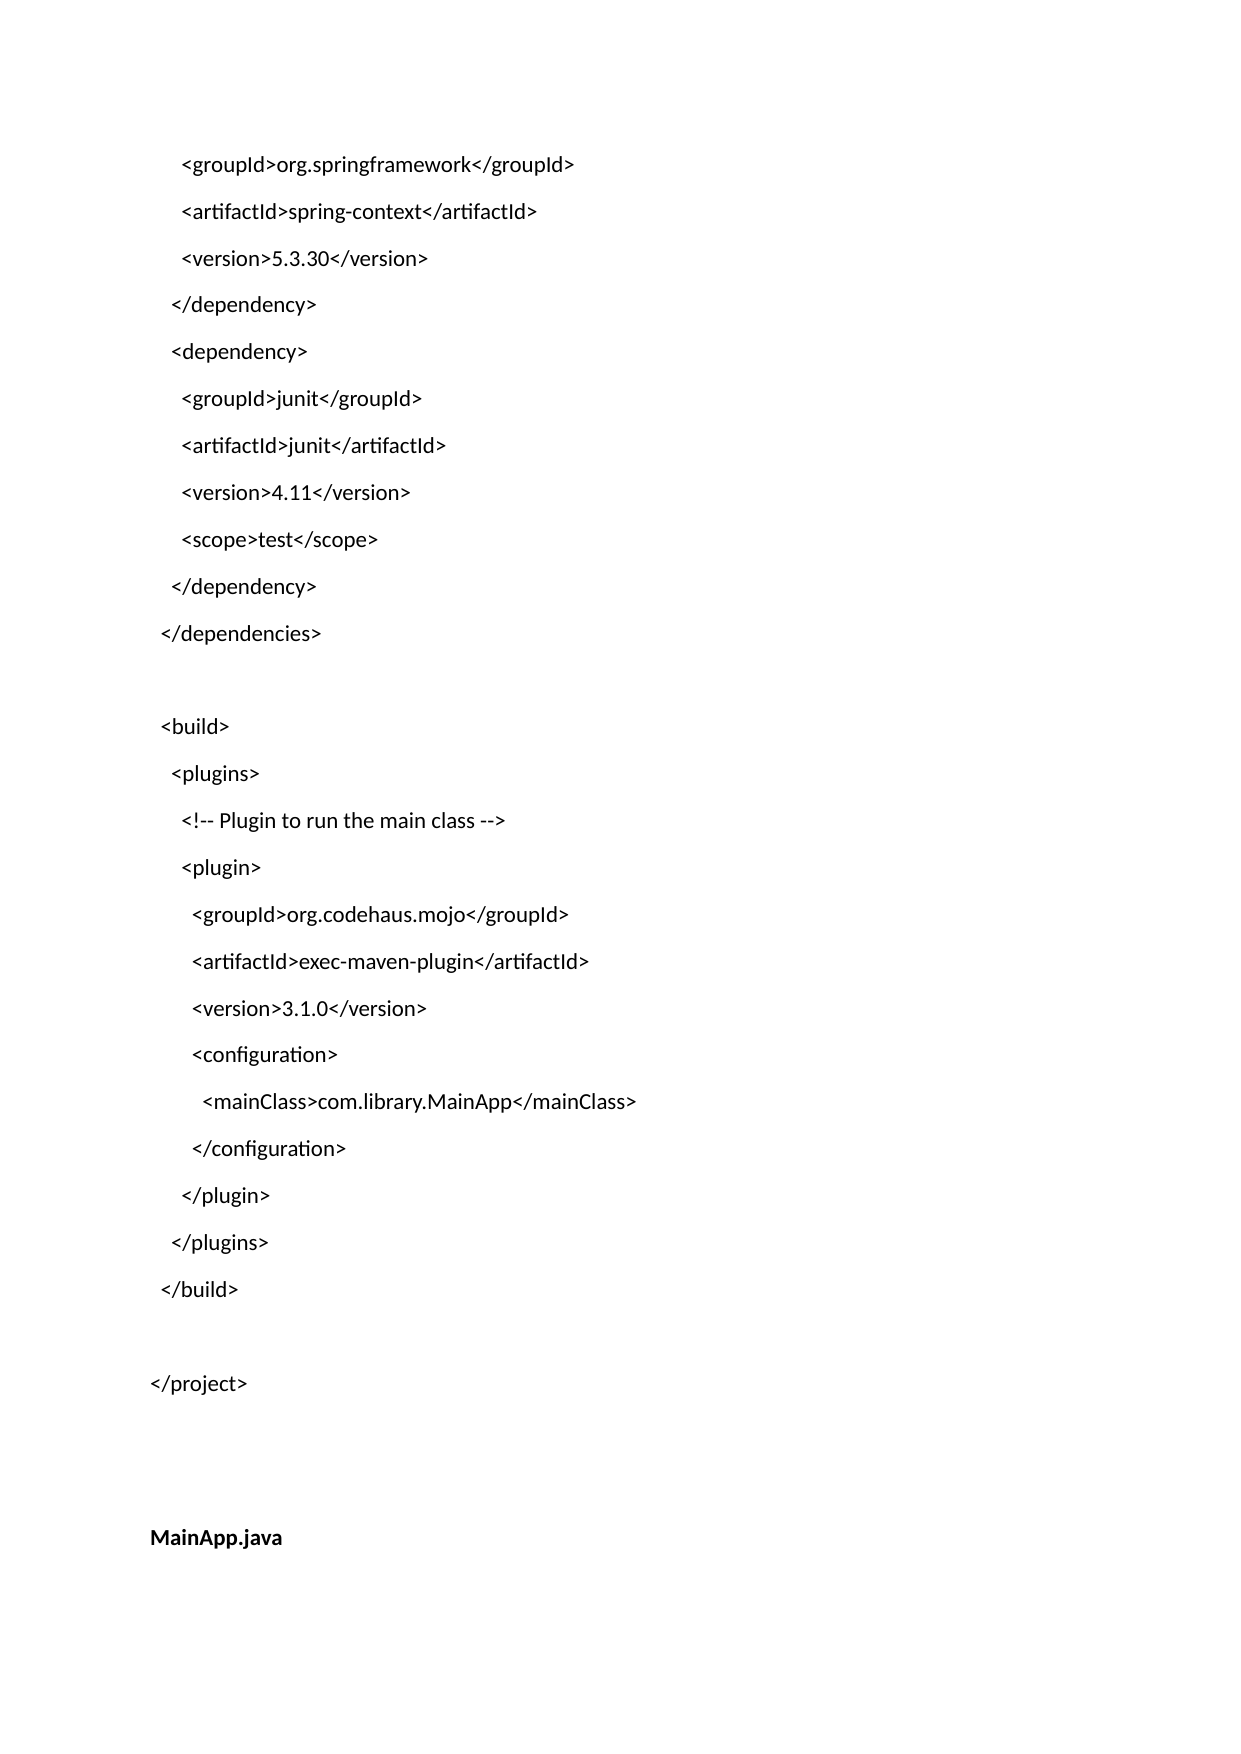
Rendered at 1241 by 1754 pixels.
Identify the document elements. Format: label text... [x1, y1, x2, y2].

text </dependencies> [150, 619, 1090, 647]
text <build> [150, 712, 1090, 741]
text <dependency> [150, 337, 1090, 366]
text </plugins> [150, 1228, 1090, 1256]
text <!-- Plugin to run the main class --> [150, 806, 1090, 834]
text <version>4.11</version> [150, 478, 1090, 506]
text <plugins> [150, 759, 1090, 787]
text <plugin> [150, 853, 1090, 881]
text <mainClass>com.library.MainApp</mainClass> [150, 1087, 1090, 1116]
text </dependency> [150, 291, 1090, 319]
text <groupId>org.codehaus.mojo</groupId> [150, 900, 1090, 928]
text <artifactId>junit</artifactId> [150, 431, 1090, 459]
text <version>5.3.30</version> [150, 244, 1090, 272]
text </configuration> [150, 1134, 1090, 1162]
text </project> [150, 1369, 1090, 1397]
text <scope>test</scope> [150, 525, 1090, 553]
text MainApp.java package com.library; [150, 1462, 1090, 1551]
text <groupId>junit</groupId> [150, 384, 1090, 412]
text <artifactId>exec-maven-plugin</artifactId> [150, 947, 1090, 975]
text </plugin> [150, 1181, 1090, 1209]
text <configuration> [150, 1041, 1090, 1069]
text <artifactId>spring-context</artifactId> [150, 197, 1090, 225]
text </build> [150, 1275, 1090, 1303]
text </dependency> [150, 572, 1090, 600]
text <groupId>org.springframework</groupId> [150, 150, 1090, 178]
text <version>3.1.0</version> [150, 994, 1090, 1022]
